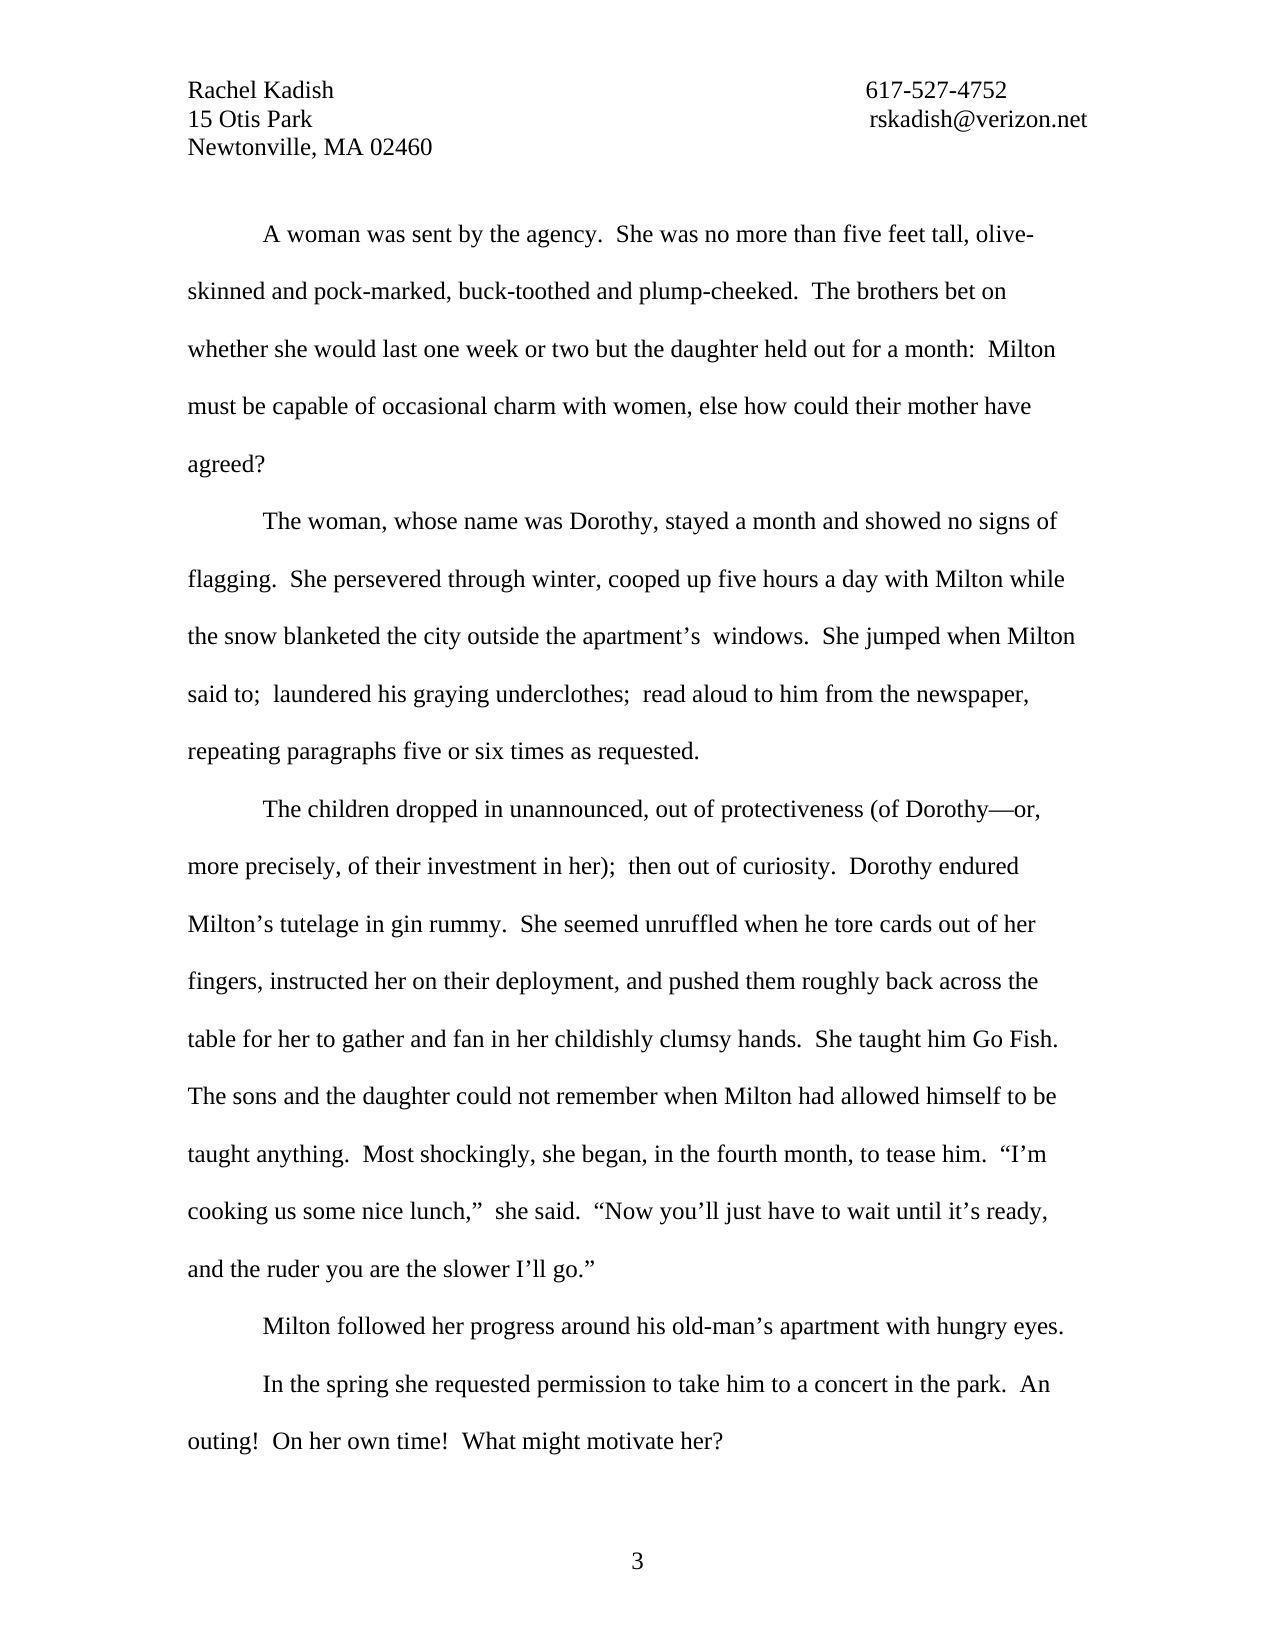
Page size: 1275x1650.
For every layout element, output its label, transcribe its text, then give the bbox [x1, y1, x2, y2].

text A woman was sent by the agency. She was no more than five feet tall, olive-skinned and pock-marked, buck-toothed and plump-cheeked. The brothers bet on whether she would last one week or two but the daughter held out for a month: Milton must be capable of occasional charm with women, else how could their mother have agreed? [187, 219, 1087, 477]
text Milton followed her progress around his old-man’s apartment with hungry eyes. [187, 1311, 1087, 1340]
text The woman, whose name was Dorothy, stayed a month and showed no signs of flagging. She persevered through winter, cooped up five hours a day with Milton while the snow blanketed the city outside the apartment’s windows. She jumped when Milton said to; laundered his graying underclothes; read aloud to him from the newspaper, repeating paragraphs five or six times as requested. [187, 506, 1087, 765]
text The children dropped in unannounced, out of protectiveness (of Dorothy—or, more precisely, of their investment in her); then out of curiosity. Dorothy endured Milton’s tutelage in gin rummy. She seemed unruffled when he tore cards out of her fingers, instructed her on their deployment, and pushed them roughly back across the table for her to gather and fan in her childishly clumsy hands. She taught him Go Fish. The sons and the daughter could not remember when Milton had allowed himself to be taught anything. Most shockingly, she began, in the fourth month, to tease him. “I’m cooking us some nice lunch,” she said. “Now you’ll just have to wait until it’s ready, and the ruder you are the slower I’ll go.” [187, 794, 1087, 1282]
text In the spring she requested permission to take him to a concert in the park. An outing! On her own time! What might motivate her? [187, 1369, 1087, 1455]
